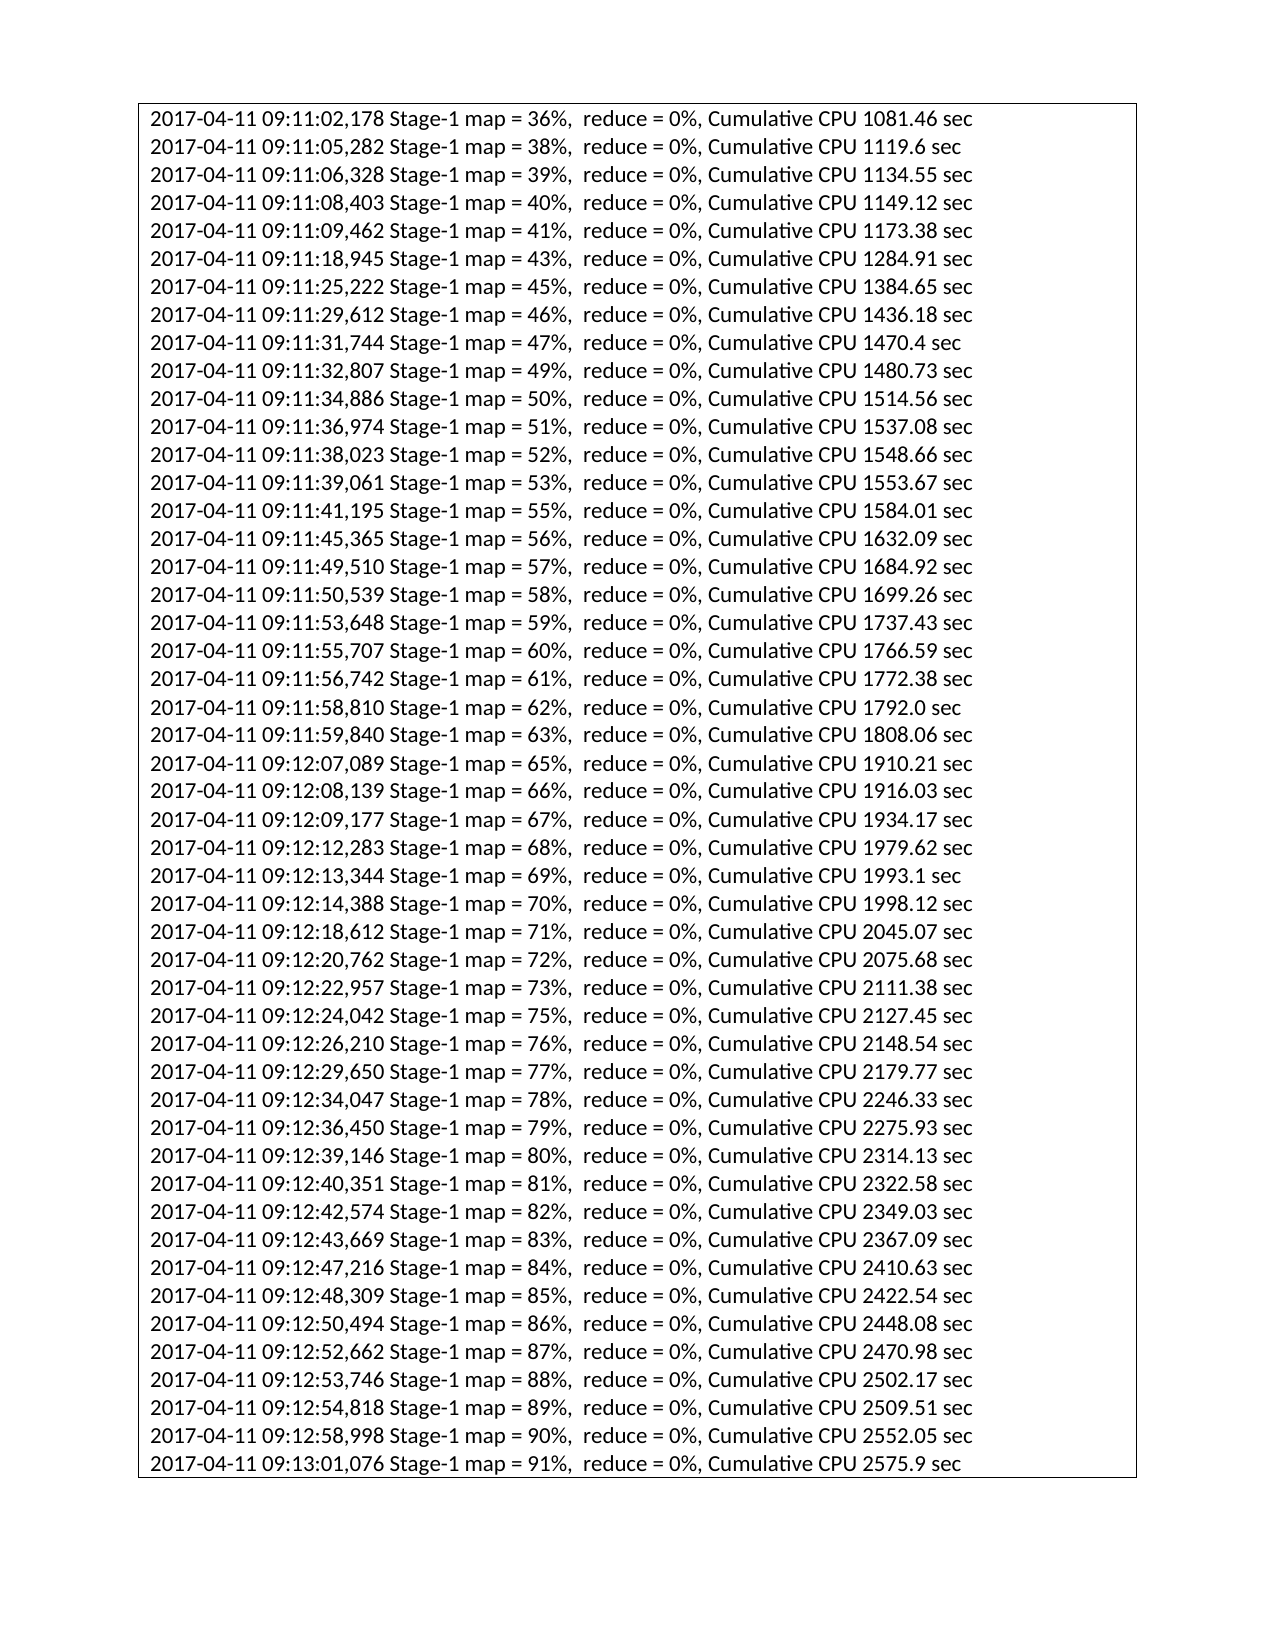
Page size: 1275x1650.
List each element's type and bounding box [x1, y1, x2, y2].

table_header [139, 104, 1136, 1477]
